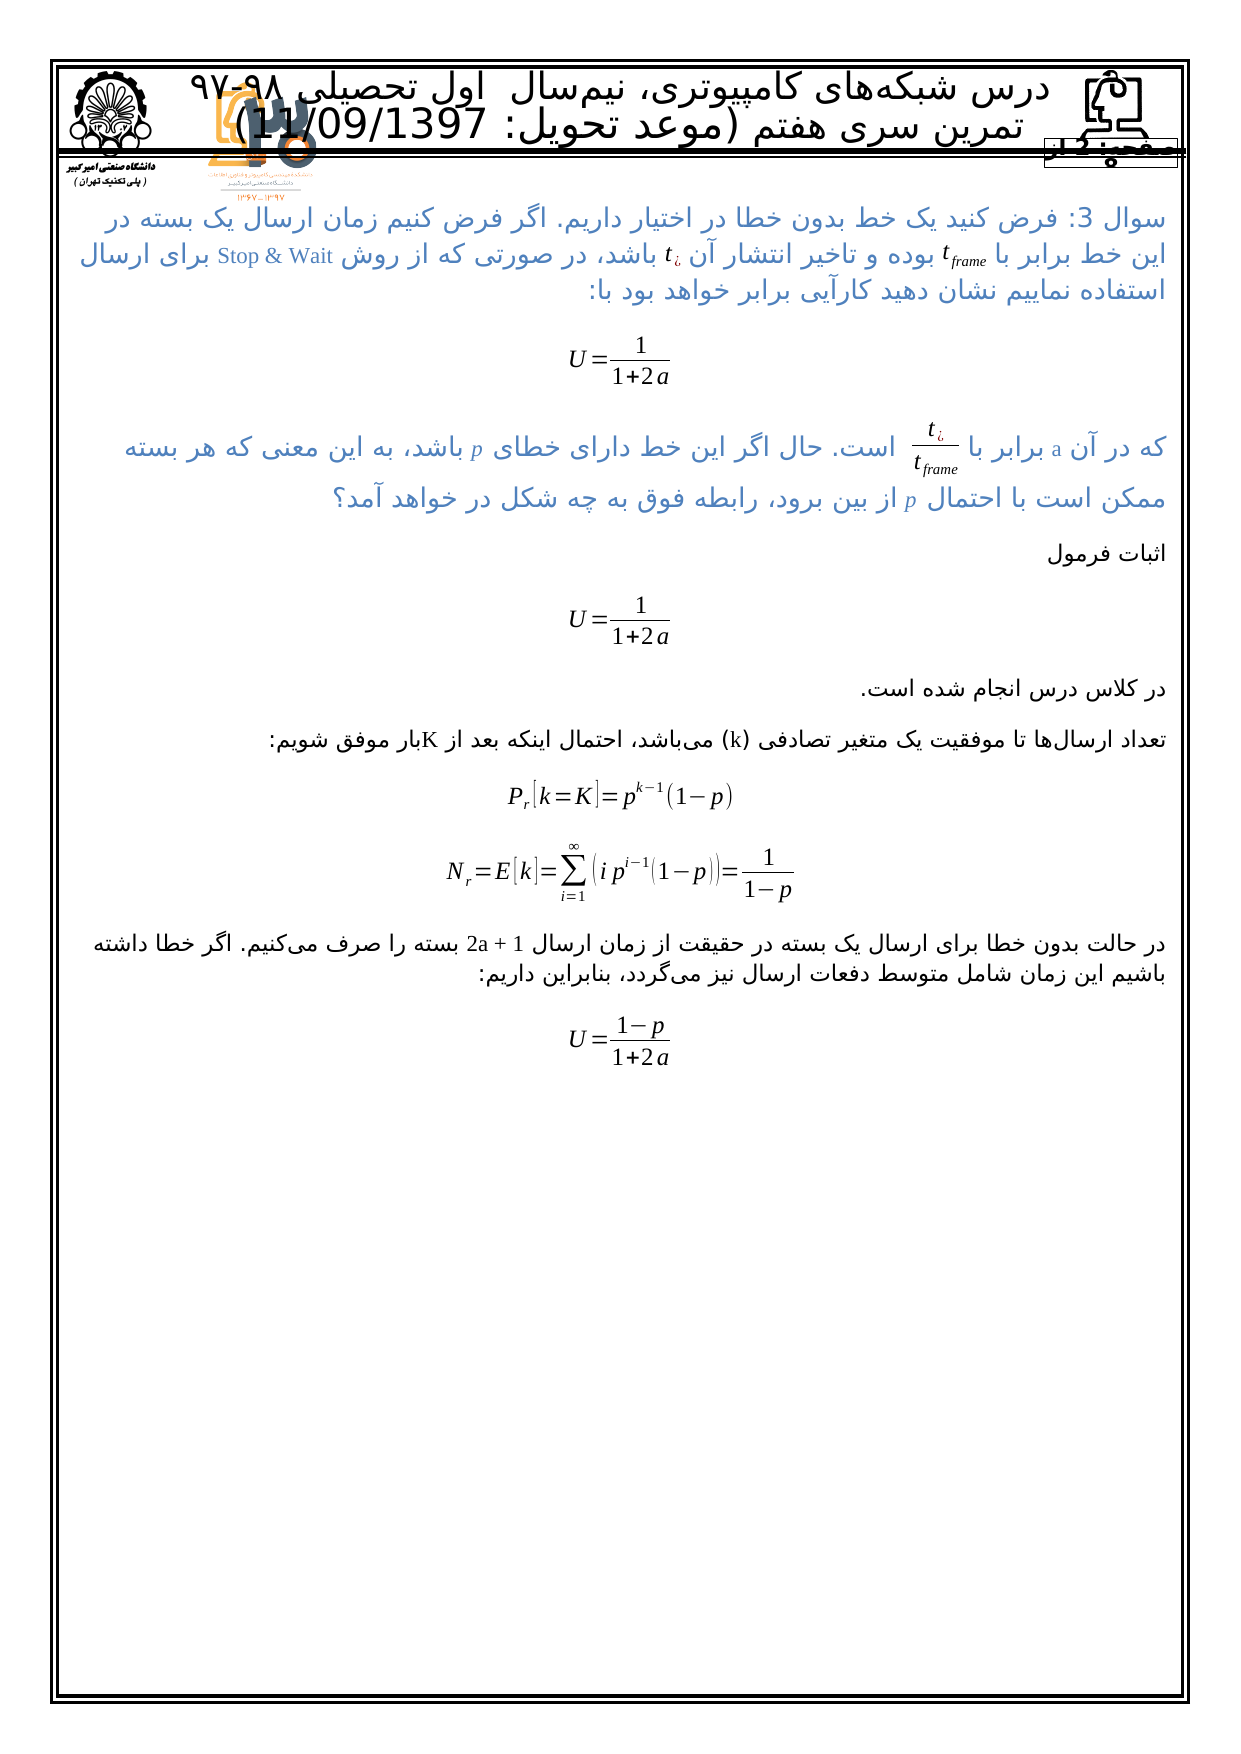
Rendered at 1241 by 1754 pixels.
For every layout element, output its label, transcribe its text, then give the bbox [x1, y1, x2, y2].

text که در آن a برابر با است. حال اگر این خط دارای خطای p باشد، به این معنی که هر بسته ممکن است با احتمال p از بین برود، رابطه فوق به چه شکل در خواهد آمد؟ [74, 415, 1166, 514]
text در کلاس درس انجام شده است. [74, 675, 1166, 702]
picture [1078, 70, 1150, 138]
picture [208, 158, 317, 201]
text سوال 3: فرض کنید یک خط بدون خطا در اختیار داریم. اگر فرض کنیم زمان ارسال یک بسته در این خط برابر با بوده و تاخیر انتشار آن باشد، در صورتی که از روش Stop & Wait برای ارسال استفاده نماییم نشان دهید کارآیی برابر خواهد بود با: [74, 202, 1166, 306]
picture [208, 82, 317, 148]
text در حالت بدون خطا برای ارسال یک بسته در حقیقت از زمان ارسال 2a + 1 بسته را صرف می‌کنیم. اگر خطا داشته باشیم این زمان شامل متوسط دفعات ارسال نیز می‌گردد، بنابراین داریم: [74, 929, 1166, 987]
text تعداد ارسال‌ها تا موفقیت یک متغیر تصادفی (k) می‌باشد، احتمال اینکه بعد از Kبار موفق شویم: [74, 726, 1166, 753]
text اثبات فرمول [74, 540, 1166, 567]
picture [65, 71, 156, 148]
picture [65, 158, 156, 187]
